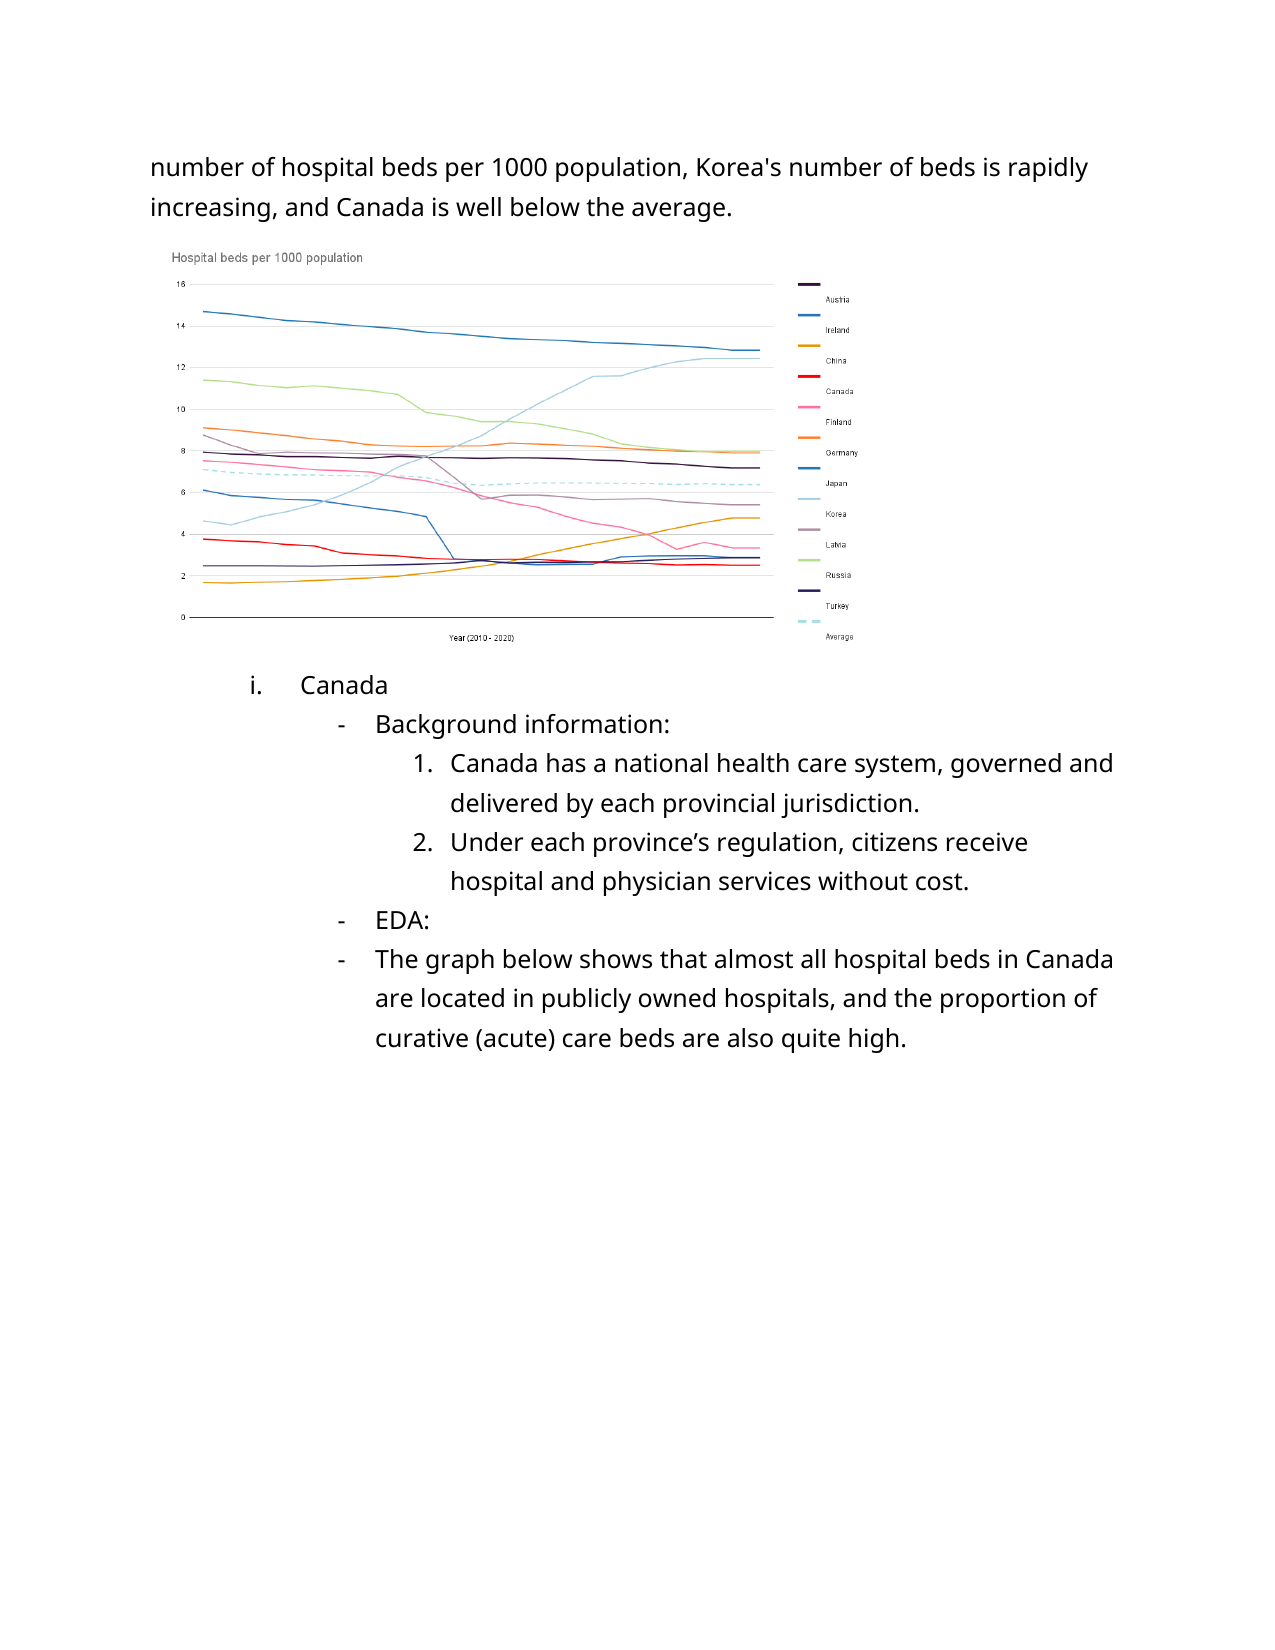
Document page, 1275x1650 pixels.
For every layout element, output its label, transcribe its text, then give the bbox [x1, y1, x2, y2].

list Background information: [337, 707, 1125, 741]
list EDA: [337, 903, 1125, 937]
list Under each province’s regulation, citizens receive hospital and physician services without cost. [412, 824, 1125, 898]
list Canada has a national health care system, governed and delivered by each provincial jurisdiction. [412, 746, 1125, 819]
picture [150, 228, 879, 664]
list The graph below shows that almost all hospital beds in Canada are located in publicly owned hospitals, and the proportion of curative (acute) care beds are also quite high. [337, 942, 1125, 1054]
list Canada [262, 668, 1125, 702]
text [150, 150, 1125, 223]
